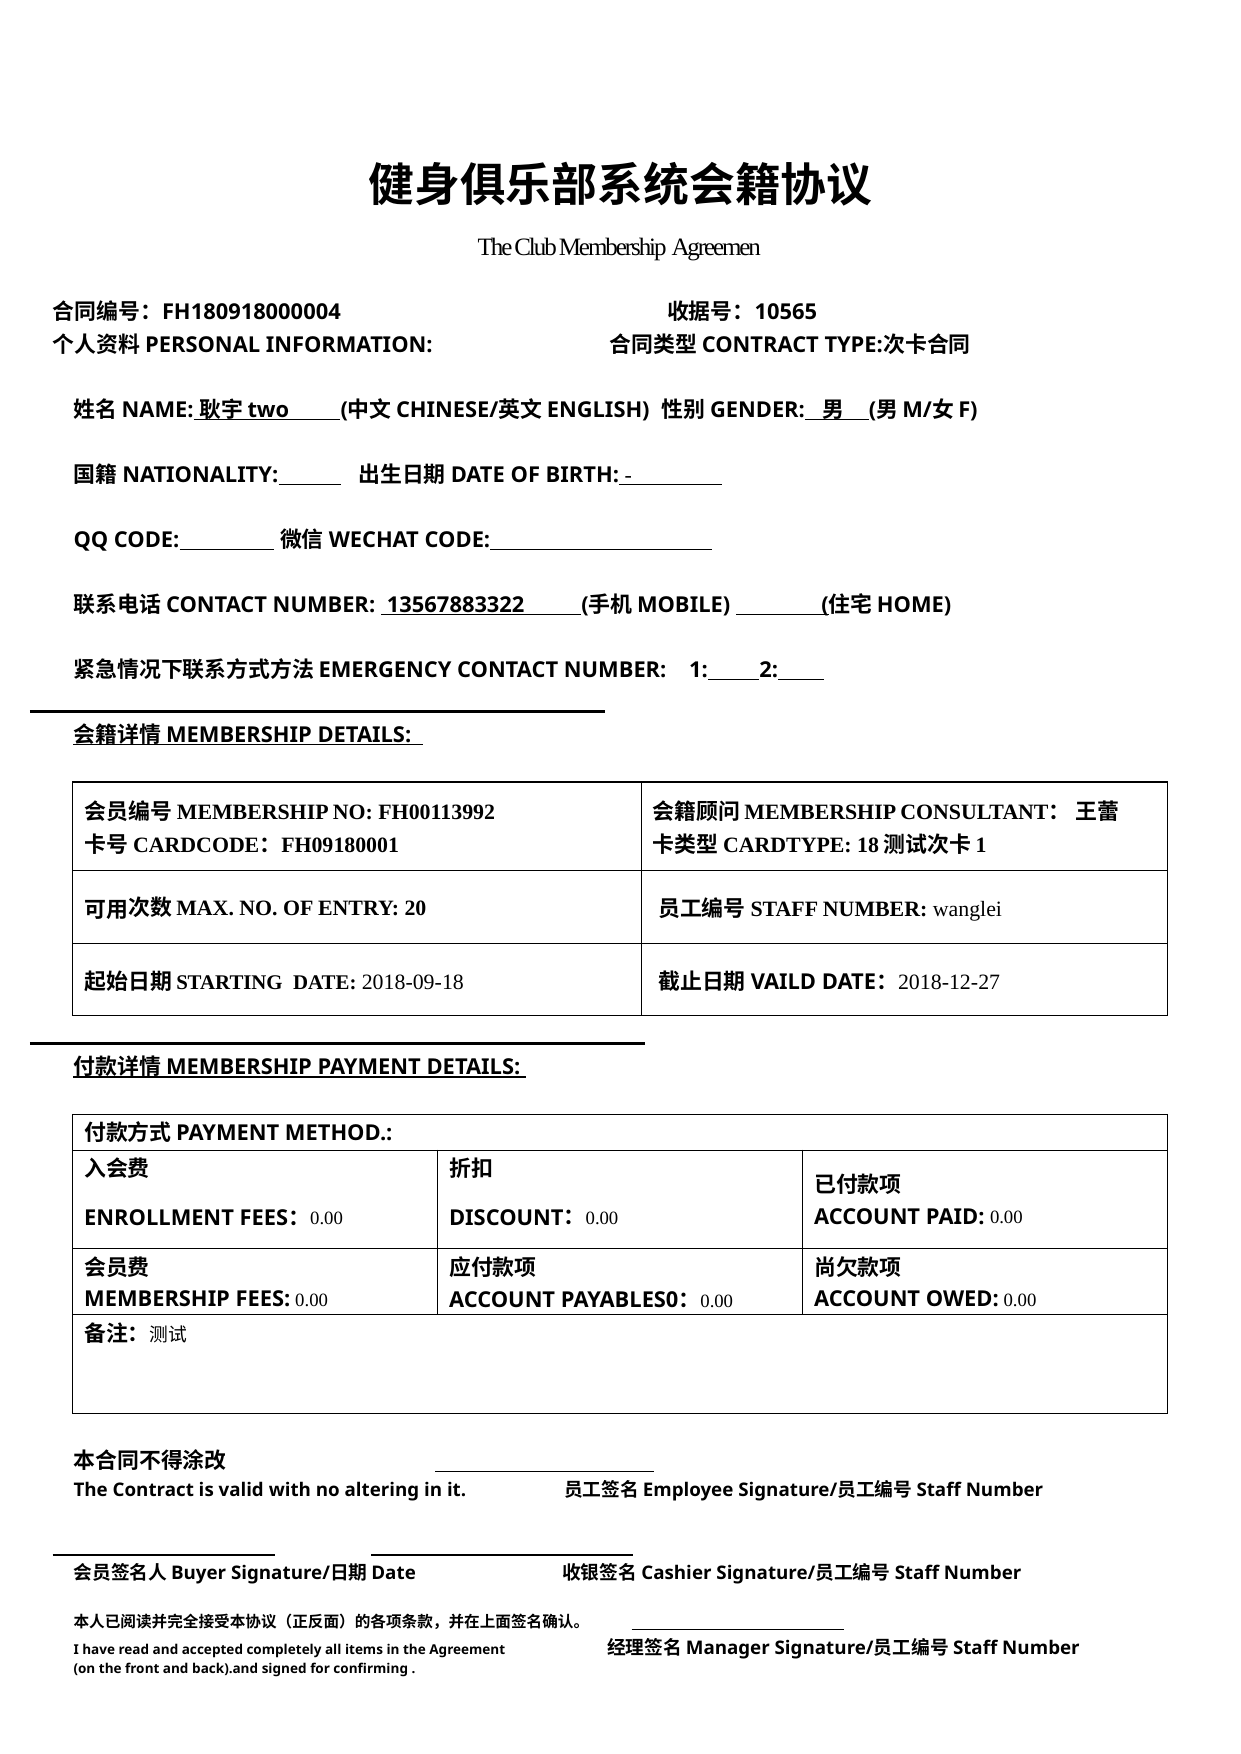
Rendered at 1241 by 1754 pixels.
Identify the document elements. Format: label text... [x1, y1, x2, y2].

table_cell 入会费 ENROLLMENT FEES：0.00 [73, 1151, 437, 1248]
text 会员签名人Buyer Signature/日期Date 收银签名 Cashier Signature/员工编号 Staff Number [29, 1557, 1211, 1584]
table_header 付款方式PAYMENT METHOD.: [73, 1115, 1167, 1149]
text 本合同不得涂改 [29, 1443, 1211, 1475]
table_cell 已付款项 ACCOUNT PAID: 0.00 [803, 1151, 1167, 1248]
table_cell 员工编号 STAFF NUMBER: wanglei [642, 871, 1167, 943]
text 付款详情 MEMBERSHIP PAYMENT DETAILS: [29, 1049, 1211, 1081]
table_cell 会员费 MEMBERSHIP FEES: 0.00 [73, 1249, 437, 1314]
text 本人已阅读并完全接受本协议（正反面）的各项条款，并在上面签名确认。 [29, 1610, 1211, 1632]
table_header 会籍顾问MEMBERSHIP CONSULTANT： 王蕾 卡类型 CARDTYPE: 18测试次卡1 [642, 783, 1167, 870]
text 联系电话 CONTACT NUMBER: 13567883322 (手机MOBILE) (住宅HOME) [29, 586, 1211, 619]
table_cell 起始日期STARTING DATE: 2018-09-18 [73, 944, 641, 1015]
table_cell 应付款项 ACCOUNT PAYABLES0：0.00 [438, 1249, 802, 1314]
text 健身俱乐部系统会籍协议 [29, 131, 1211, 229]
text The Club Membership Agreemen [29, 229, 1211, 261]
table_header 收据号：10565 [576, 294, 1111, 326]
text 会籍详情 MEMBERSHIP DETAILS: [29, 716, 1211, 749]
table_header 会员编号 MEMBERSHIP NO: FH00113992 卡号 CARDCODE：FH09180001 [73, 783, 641, 870]
table_header 合同编号：FH180918000004 [18, 294, 576, 326]
table_cell 尚欠款项 ACCOUNT OWED: 0.00 [803, 1249, 1167, 1314]
text The Contract is valid with no altering in it. 员工签名Employee Signature/员工编号 Staff Number [29, 1475, 1211, 1502]
text QQ CODE: 微信 WECHAT CODE: [29, 521, 1211, 554]
table_cell 折扣 DISCOUNT：0.00 [438, 1151, 802, 1248]
text 国籍 NATIONALITY: 出生日期 DATE OF BIRTH: - [29, 456, 1211, 489]
text I have read and accepted completely all items in the Agreement 经理签名Manager Signature/员工编号 Staff Number [29, 1632, 1211, 1659]
table_cell 可用次数MAX. NO. OF ENTRY: 20 [73, 871, 641, 943]
text 紧急情况下联系方式方法EMERGENCY CONTACT NUMBER: 1: 2: [29, 651, 1211, 684]
table_cell 截止日期 VAILD DATE：2018-12-27 [642, 944, 1167, 1015]
text (on the front and back).and signed for confirming . [29, 1659, 1211, 1678]
table_cell 备注：测试 [73, 1315, 1167, 1413]
text 个人资料 PERSONAL INFORMATION: 合同类型 CONTRACT TYPE:次卡合同 [29, 326, 1211, 359]
text 姓名NAME: 耿宇two (中文CHINESE/英文ENGLISH) 性别 GENDER: 男 (男M/女F) [29, 391, 1211, 424]
